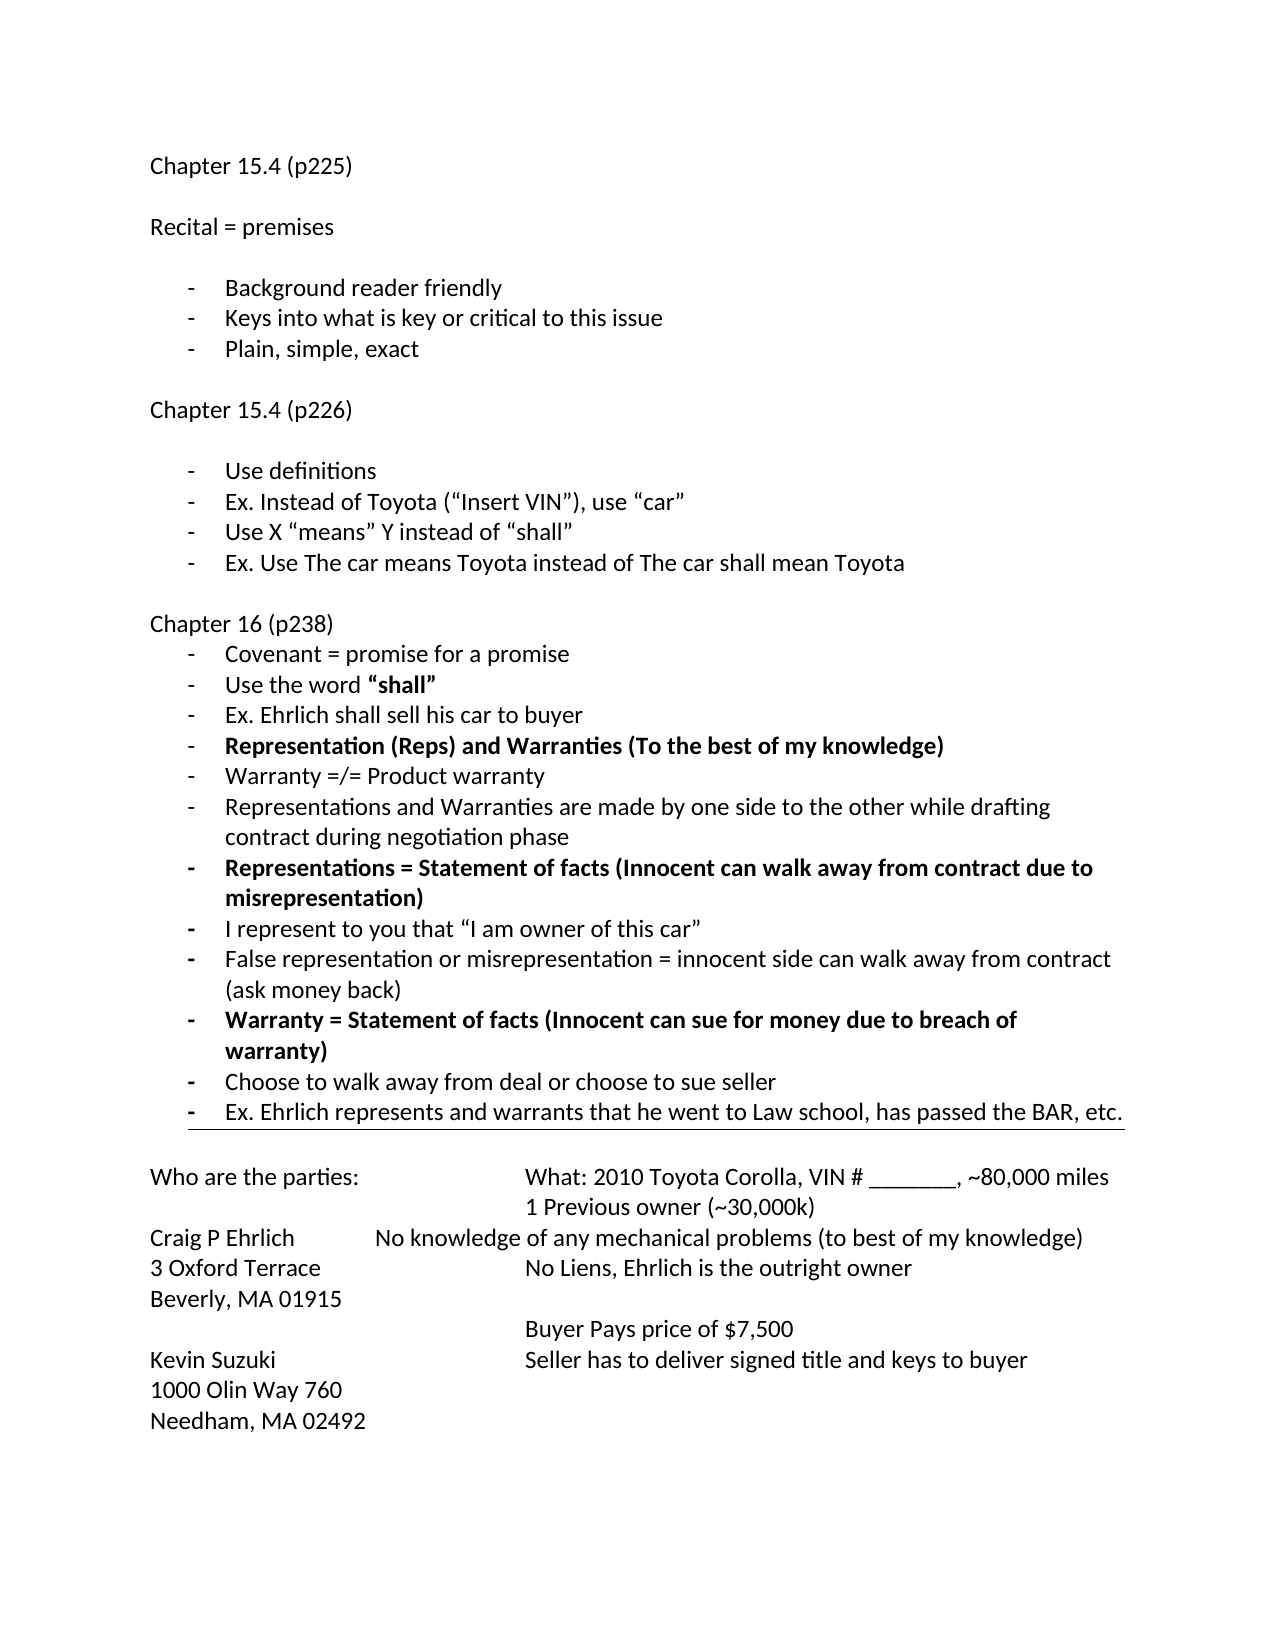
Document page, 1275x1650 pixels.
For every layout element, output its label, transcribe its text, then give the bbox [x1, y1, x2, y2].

text Needham, MA 02492 [150, 1405, 1125, 1436]
list Covenant = promise for a promise [187, 638, 1125, 669]
list Use the word “shall” [187, 669, 1125, 699]
list Representations = Statement of facts (Innocent can walk away from contract due to misrepresentation) [187, 852, 1125, 913]
list Plain, simple, exact [187, 333, 1125, 364]
list Use X “means” Y instead of “shall” [187, 516, 1125, 547]
text Craig P Ehrlich No knowledge of any mechanical problems (to best of my knowledge) [150, 1222, 1125, 1252]
text Buyer Pays price of $7,500 [150, 1313, 1125, 1344]
list Ex. Ehrlich shall sell his car to buyer [187, 699, 1125, 730]
text 1000 Olin Way 760 [150, 1374, 1125, 1405]
text Kevin Suzuki Seller has to deliver signed title and keys to buyer [150, 1344, 1125, 1374]
list False representation or misrepresentation = innocent side can walk away from contract (ask money back) [187, 943, 1125, 1004]
list Choose to walk away from deal or choose to sue seller [187, 1066, 1125, 1096]
list Ex. Use The car means Toyota instead of The car shall mean Toyota [187, 547, 1125, 577]
list Warranty = Statement of facts (Innocent can sue for money due to breach of warranty) [187, 1004, 1125, 1066]
list Representations and Warranties are made by one side to the other while drafting contract during negotiation phase [187, 791, 1125, 852]
list Ex. Ehrlich represents and warrants that he went to Law school, has passed the BAR, etc. [187, 1096, 1125, 1130]
list Background reader friendly [187, 272, 1125, 303]
text 1 Previous owner (~30,000k) [150, 1191, 1125, 1222]
text Chapter 16 (p238) [150, 608, 1125, 638]
text Recital = premises [150, 211, 1125, 242]
text Chapter 15.4 (p225) [150, 150, 1125, 181]
text Who are the parties: What: 2010 Toyota Corolla, VIN # _______, ~80,000 miles [150, 1161, 1125, 1191]
list Ex. Instead of Toyota (“Insert VIN”), use “car” [187, 486, 1125, 516]
list Use definitions [187, 455, 1125, 486]
list I represent to you that “I am owner of this car” [187, 913, 1125, 943]
text Beverly, MA 01915 [150, 1283, 1125, 1313]
text Chapter 15.4 (p226) [150, 394, 1125, 425]
list Keys into what is key or critical to this issue [187, 303, 1125, 333]
text 3 Oxford Terrace No Liens, Ehrlich is the outright owner [150, 1252, 1125, 1283]
list Warranty =/= Product warranty [187, 760, 1125, 791]
list Representation (Reps) and Warranties (To the best of my knowledge) [187, 730, 1125, 760]
